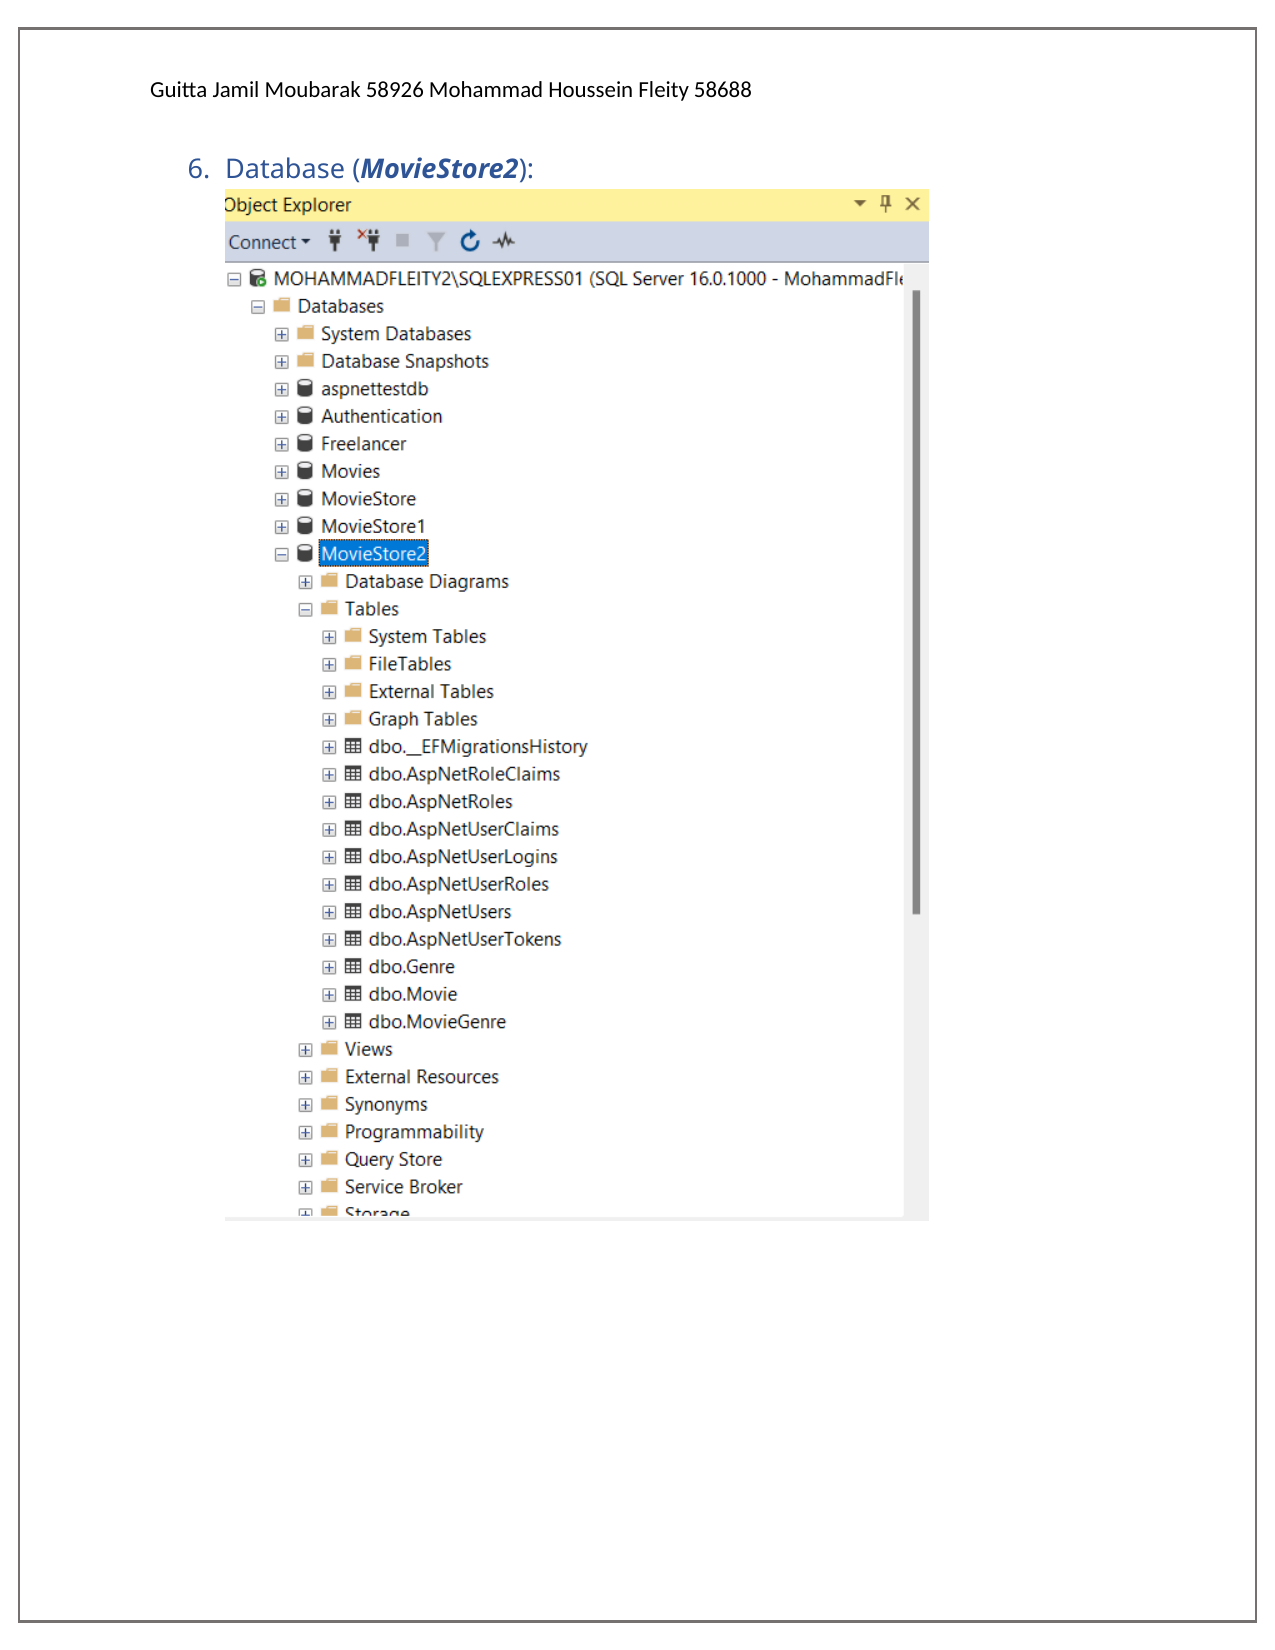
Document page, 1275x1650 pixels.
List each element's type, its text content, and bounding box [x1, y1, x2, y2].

subtitle Database (MovieStore2): [187, 150, 1125, 187]
picture [225, 189, 929, 1221]
